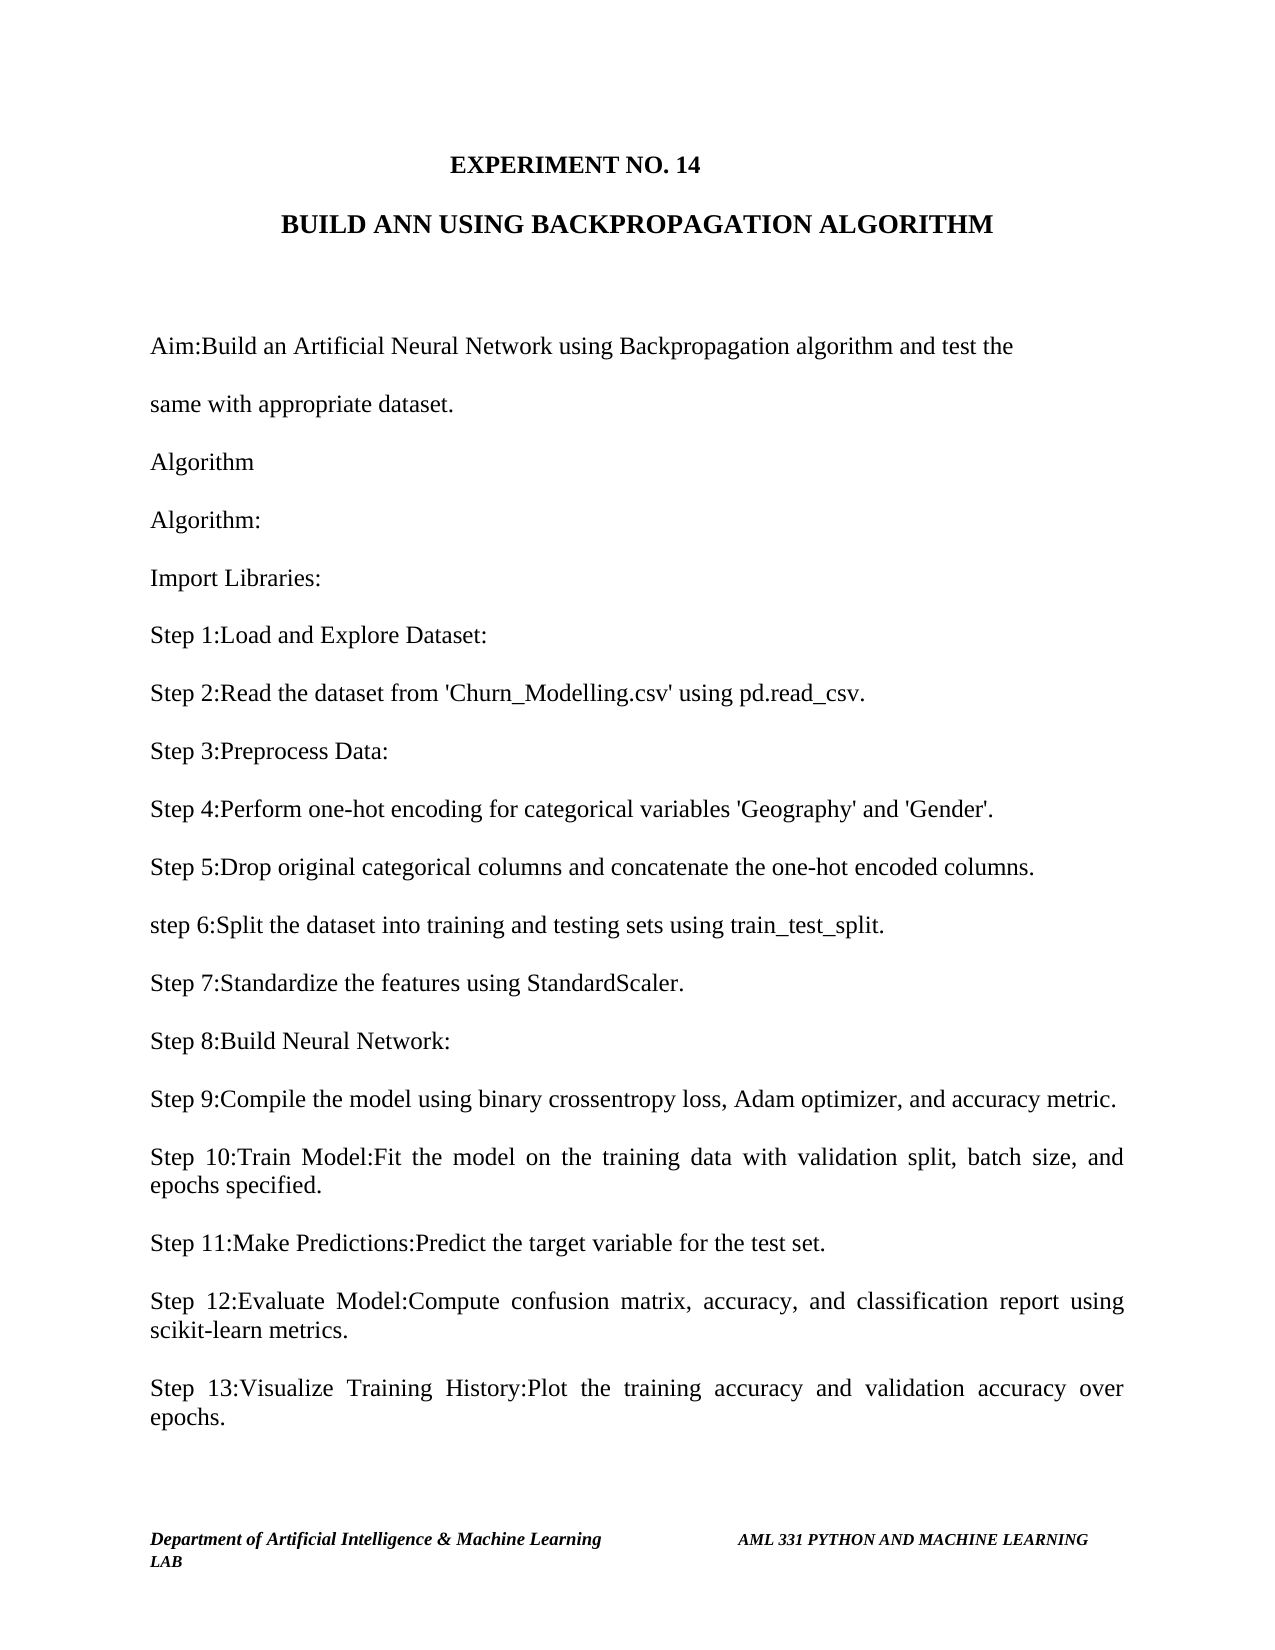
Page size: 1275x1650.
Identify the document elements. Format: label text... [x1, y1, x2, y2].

text Algorithm: [150, 505, 1125, 533]
text Algorithm [150, 447, 1125, 476]
text Step 3:Preprocess Data: [150, 736, 1125, 765]
text same with appropriate dataset. [150, 389, 1125, 418]
text Import Libraries: [150, 563, 1125, 591]
text Step 5:Drop original categorical columns and concatenate the one-hot encoded columns. [150, 852, 1125, 881]
text Aim:Build an Artificial Neural Network using Backpropagation algorithm and test the [150, 331, 1125, 360]
text Step 8:Build Neural Network: [150, 1026, 1125, 1055]
text Step 10:Train Model:Fit the model on the training data with validation split, batch size, and epochs specified. [150, 1142, 1125, 1199]
text Step 11:Make Predictions:Predict the target variable for the test set. [150, 1228, 1125, 1257]
text Step 13:Visualize Training History:Plot the training accuracy and validation accuracy over epochs. [150, 1373, 1125, 1431]
text Step 7:Standardize the features using StandardScaler. [150, 968, 1125, 997]
text Step 1:Load and Explore Dataset: [150, 621, 1125, 649]
text Step 9:Compile the model using binary crossentropy loss, Adam optimizer, and accuracy metric. [150, 1084, 1125, 1113]
text Step 2:Read the dataset from 'Churn_Modelling.csv' using pd.read_csv. [150, 678, 1125, 707]
text BUILD ANN USING BACKPROPAGATION ALGORITHM [150, 208, 1125, 239]
text step 6:Split the dataset into training and testing sets using train_test_split. [150, 910, 1125, 939]
text Step 4:Perform one-hot encoding for categorical variables 'Geography' and 'Gender'. [150, 794, 1125, 823]
text Step 12:Evaluate Model:Compute confusion matrix, accuracy, and classification report using scikit-learn metrics. [150, 1286, 1125, 1344]
text EXPERIMENT NO. 14 [150, 150, 1125, 179]
